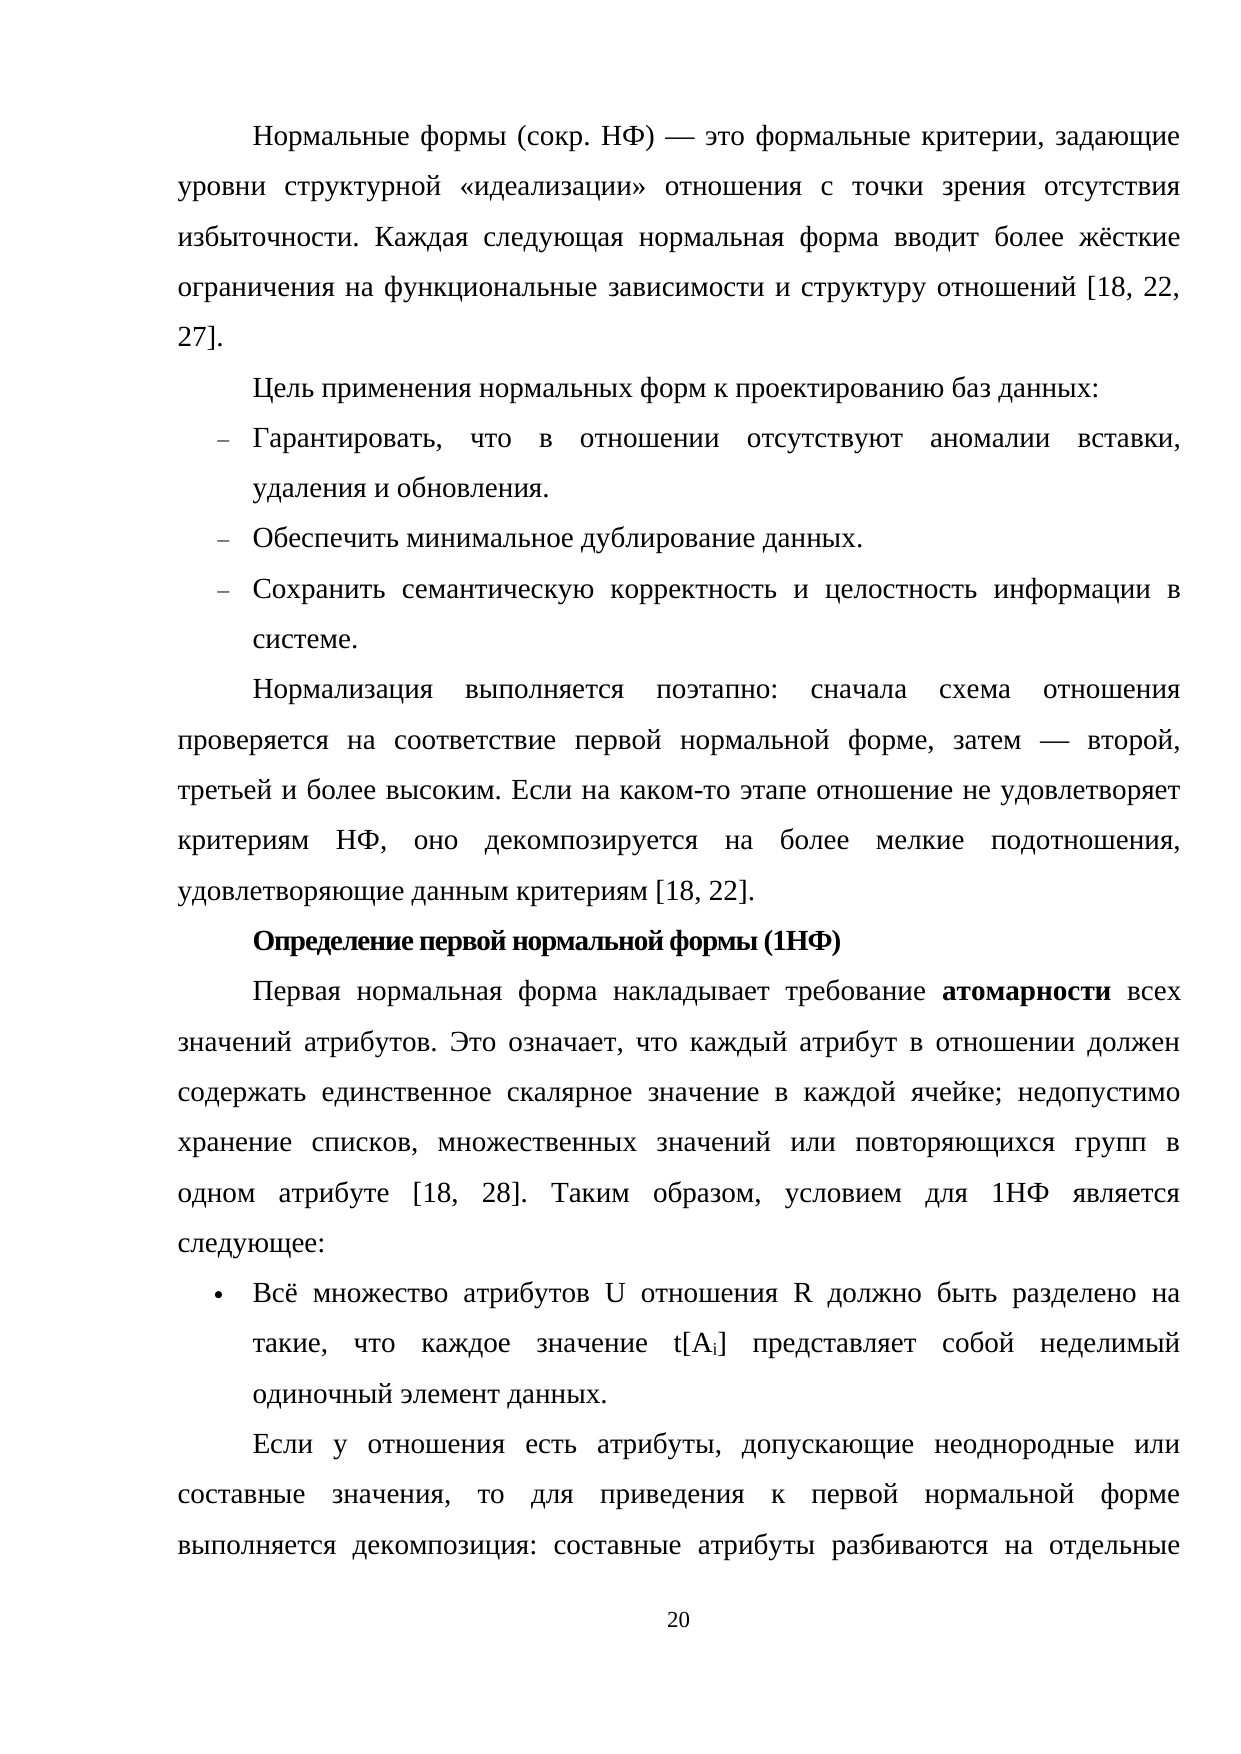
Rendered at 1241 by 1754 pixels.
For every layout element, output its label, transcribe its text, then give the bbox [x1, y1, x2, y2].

list Гарантировать, что в отношении отсутствуют аномалии вставки, удаления и обновления. [215, 420, 1181, 504]
title Определение первой нормальной формы (1НФ) [177, 923, 1181, 957]
list Сохранить семантическую корректность и целостность информации в системе. [215, 571, 1181, 655]
text Нормализация выполняется поэтапно: сначала схема отношения проверяется на соответствие первой нормальной форме, затем — второй, третьей и более высоким. Если на каком-то этапе отношение не удовлетворяет критериям НФ, оно декомпозируется на более мелкие подотношения, удовлетворяющие данным критериям [18, 22]. [177, 672, 1181, 906]
list Обеспечить минимальное дублирование данных. [215, 521, 1181, 554]
text Нормальные формы (сокр. НФ) — это формальные критерии, задающие уровни структурной «идеализации» отношения с точки зрения отсутствия избыточности. Каждая следующая нормальная форма вводит более жёсткие ограничения на функциональные зависимости и структуру отношений [18, 22, 27]. [177, 118, 1181, 353]
list Всё множество атрибутов U отношения R должно быть разделено на такие, что каждое значение t[Aᵢ] представляет собой неделимый одиночный элемент данных. [215, 1275, 1181, 1409]
text Первая нормальная форма накладывает требование атомарности всех значений атрибутов. Это означает, что каждый атрибут в отношении должен содержать единственное скалярное значение в каждой ячейке; недопустимо хранение списков, множественных значений или повторяющихся групп в одном атрибуте [18, 28]. Таким образом, условием для 1НФ является следующее: [177, 973, 1181, 1258]
text Цель применения нормальных форм к проектированию баз данных: [177, 370, 1181, 403]
